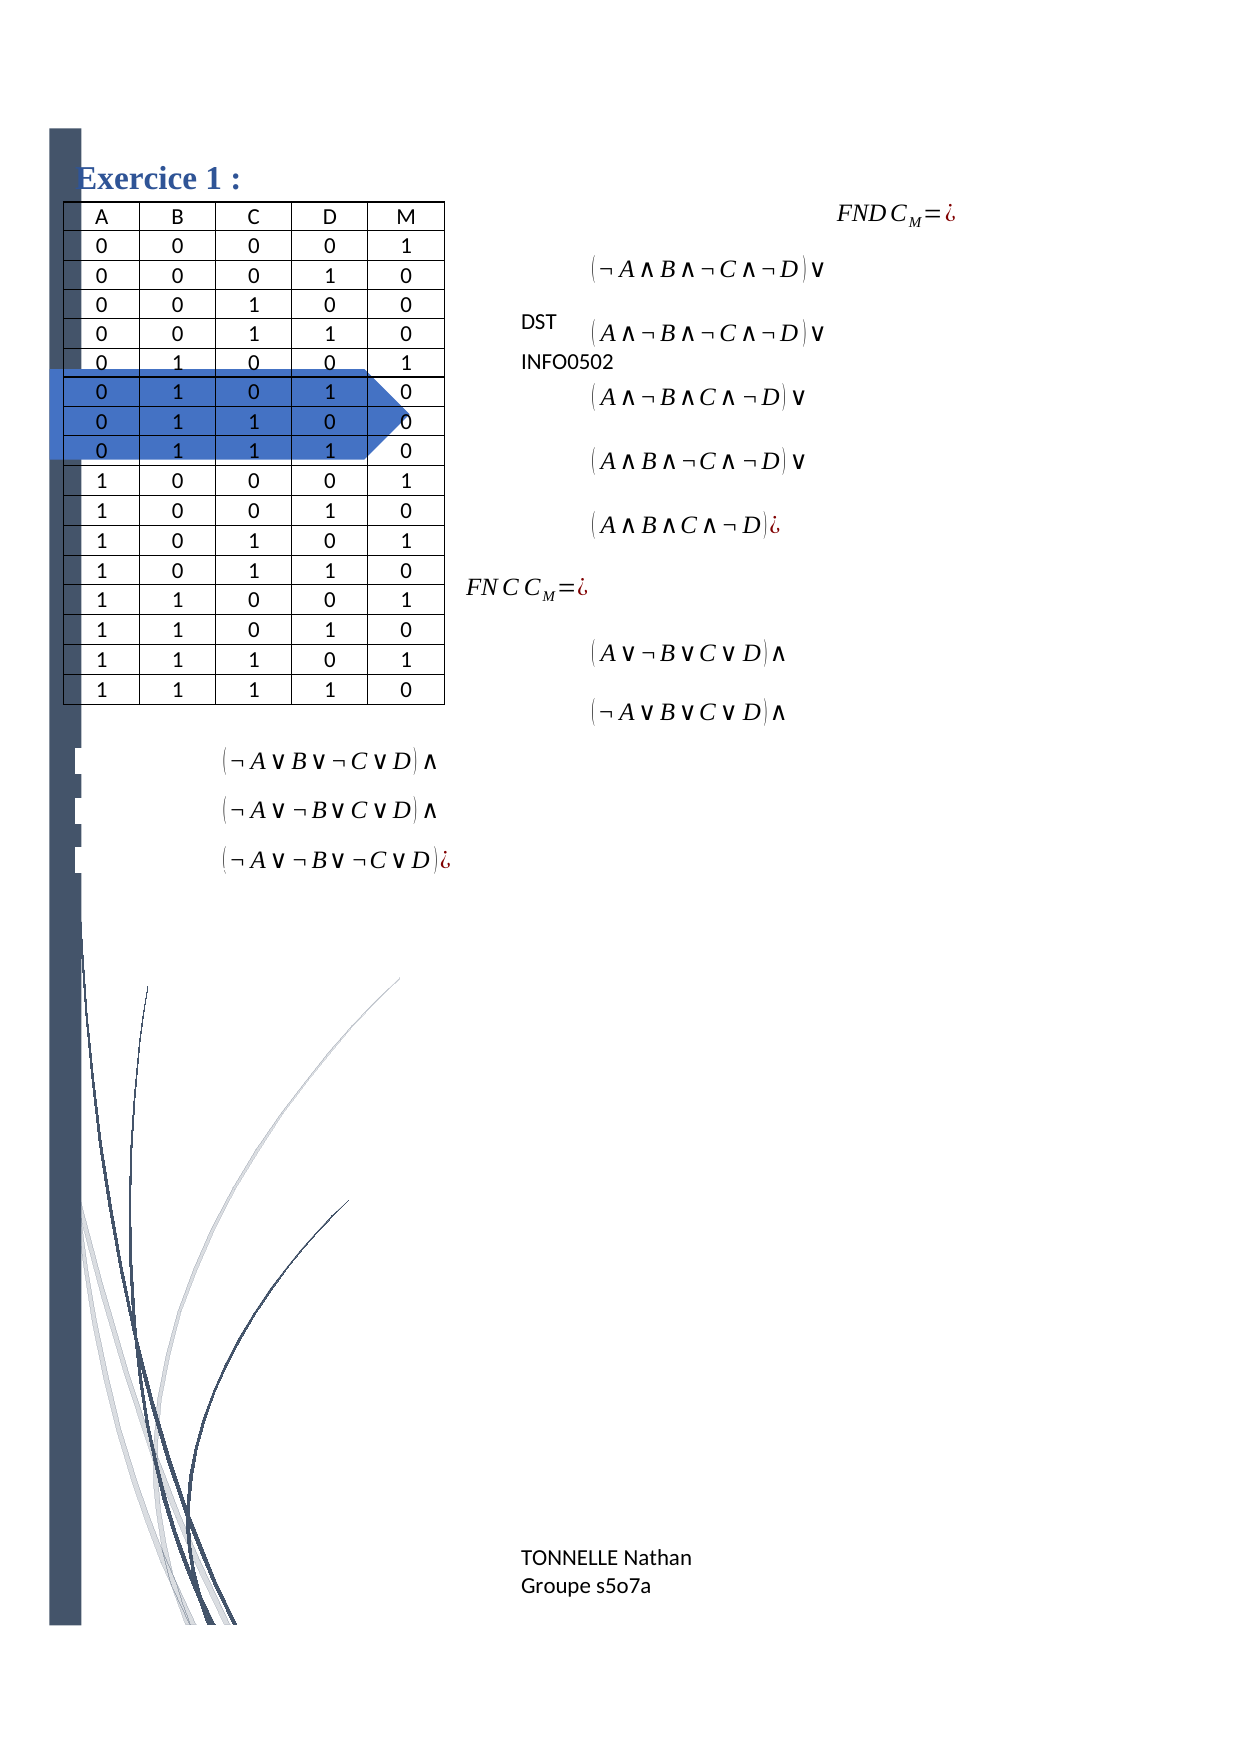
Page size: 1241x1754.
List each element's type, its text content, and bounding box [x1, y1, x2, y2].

table_cell 0 [292, 290, 367, 318]
table_cell 1 [368, 526, 444, 554]
table_cell 1 [140, 349, 215, 376]
table_cell 1 [140, 407, 215, 435]
table_cell 1 [216, 556, 291, 584]
table_cell 0 [368, 556, 444, 584]
table_cell 0 [368, 615, 444, 644]
table_cell 1 [292, 378, 367, 406]
table_cell 0 [368, 378, 444, 406]
table_cell 0 [292, 466, 367, 495]
table_cell 1 [292, 496, 367, 525]
table_cell 1 [216, 645, 291, 674]
table_cell 0 [368, 496, 444, 525]
table_cell 1 [64, 645, 139, 674]
table_cell 1 [292, 436, 367, 465]
table_cell 0 [368, 436, 444, 465]
table_cell 0 [216, 585, 291, 614]
table_cell 1 [140, 585, 215, 614]
table_cell 0 [140, 261, 215, 289]
table_cell 1 [64, 556, 139, 584]
table_cell 0 [216, 615, 291, 644]
table_cell 0 [64, 436, 139, 465]
table_cell 0 [140, 526, 215, 554]
table_cell 1 [216, 407, 291, 435]
table_header C [216, 203, 291, 230]
table_cell 0 [140, 496, 215, 525]
table_cell 1 [140, 675, 215, 703]
table_cell 0 [216, 466, 291, 495]
table_cell 0 [292, 645, 367, 674]
table_cell 1 [292, 261, 367, 289]
table_cell 0 [292, 231, 367, 259]
table_cell 0 [368, 261, 444, 289]
table_header M [368, 203, 444, 230]
table_cell 0 [64, 231, 139, 259]
table_cell 0 [368, 319, 444, 347]
table_cell 1 [368, 231, 444, 259]
table_cell 0 [64, 290, 139, 318]
subtitle Exercice 1 : [75, 158, 1165, 197]
table_cell 1 [64, 585, 139, 614]
table_cell 0 [292, 585, 367, 614]
table_cell 1 [292, 556, 367, 584]
table_cell 1 [216, 675, 291, 703]
table_cell 1 [368, 585, 444, 614]
table_cell 0 [140, 556, 215, 584]
table_cell 0 [140, 319, 215, 347]
table_cell 1 [292, 615, 367, 644]
table_cell 0 [368, 290, 444, 318]
table_cell 0 [292, 526, 367, 554]
table_cell 0 [368, 675, 444, 703]
table_cell 0 [216, 496, 291, 525]
table_cell 1 [216, 319, 291, 347]
table_cell 0 [140, 231, 215, 259]
table_cell 1 [216, 290, 291, 318]
table_cell 0 [140, 466, 215, 495]
table_cell 1 [140, 436, 215, 465]
table_cell 0 [64, 261, 139, 289]
table_cell 1 [64, 466, 139, 495]
table_header D [292, 203, 367, 230]
table_cell 1 [216, 526, 291, 554]
table_cell 1 [64, 496, 139, 525]
table_cell 1 [64, 526, 139, 554]
table_cell 1 [140, 378, 215, 406]
table_header A [64, 203, 139, 230]
table_cell 0 [292, 407, 367, 435]
table_cell 0 [216, 231, 291, 259]
table_cell 1 [140, 645, 215, 674]
table_cell 0 [64, 378, 139, 406]
table_cell 0 [216, 261, 291, 289]
table_cell 1 [292, 319, 367, 347]
table_cell 1 [368, 349, 444, 376]
table_cell 0 [64, 319, 139, 347]
table_cell 0 [368, 407, 444, 435]
table_cell 0 [140, 290, 215, 318]
table_cell 0 [216, 349, 291, 376]
table_cell 1 [64, 615, 139, 644]
table_cell 1 [216, 436, 291, 465]
table_cell 0 [64, 407, 139, 435]
table_cell 0 [216, 378, 291, 406]
table_cell 1 [292, 675, 367, 703]
table_cell 0 [292, 349, 367, 376]
table_cell 1 [140, 615, 215, 644]
table_cell 1 [368, 645, 444, 674]
table_cell 1 [64, 675, 139, 703]
table_cell 1 [368, 466, 444, 495]
table_cell 0 [64, 349, 139, 376]
table_header B [140, 203, 215, 230]
